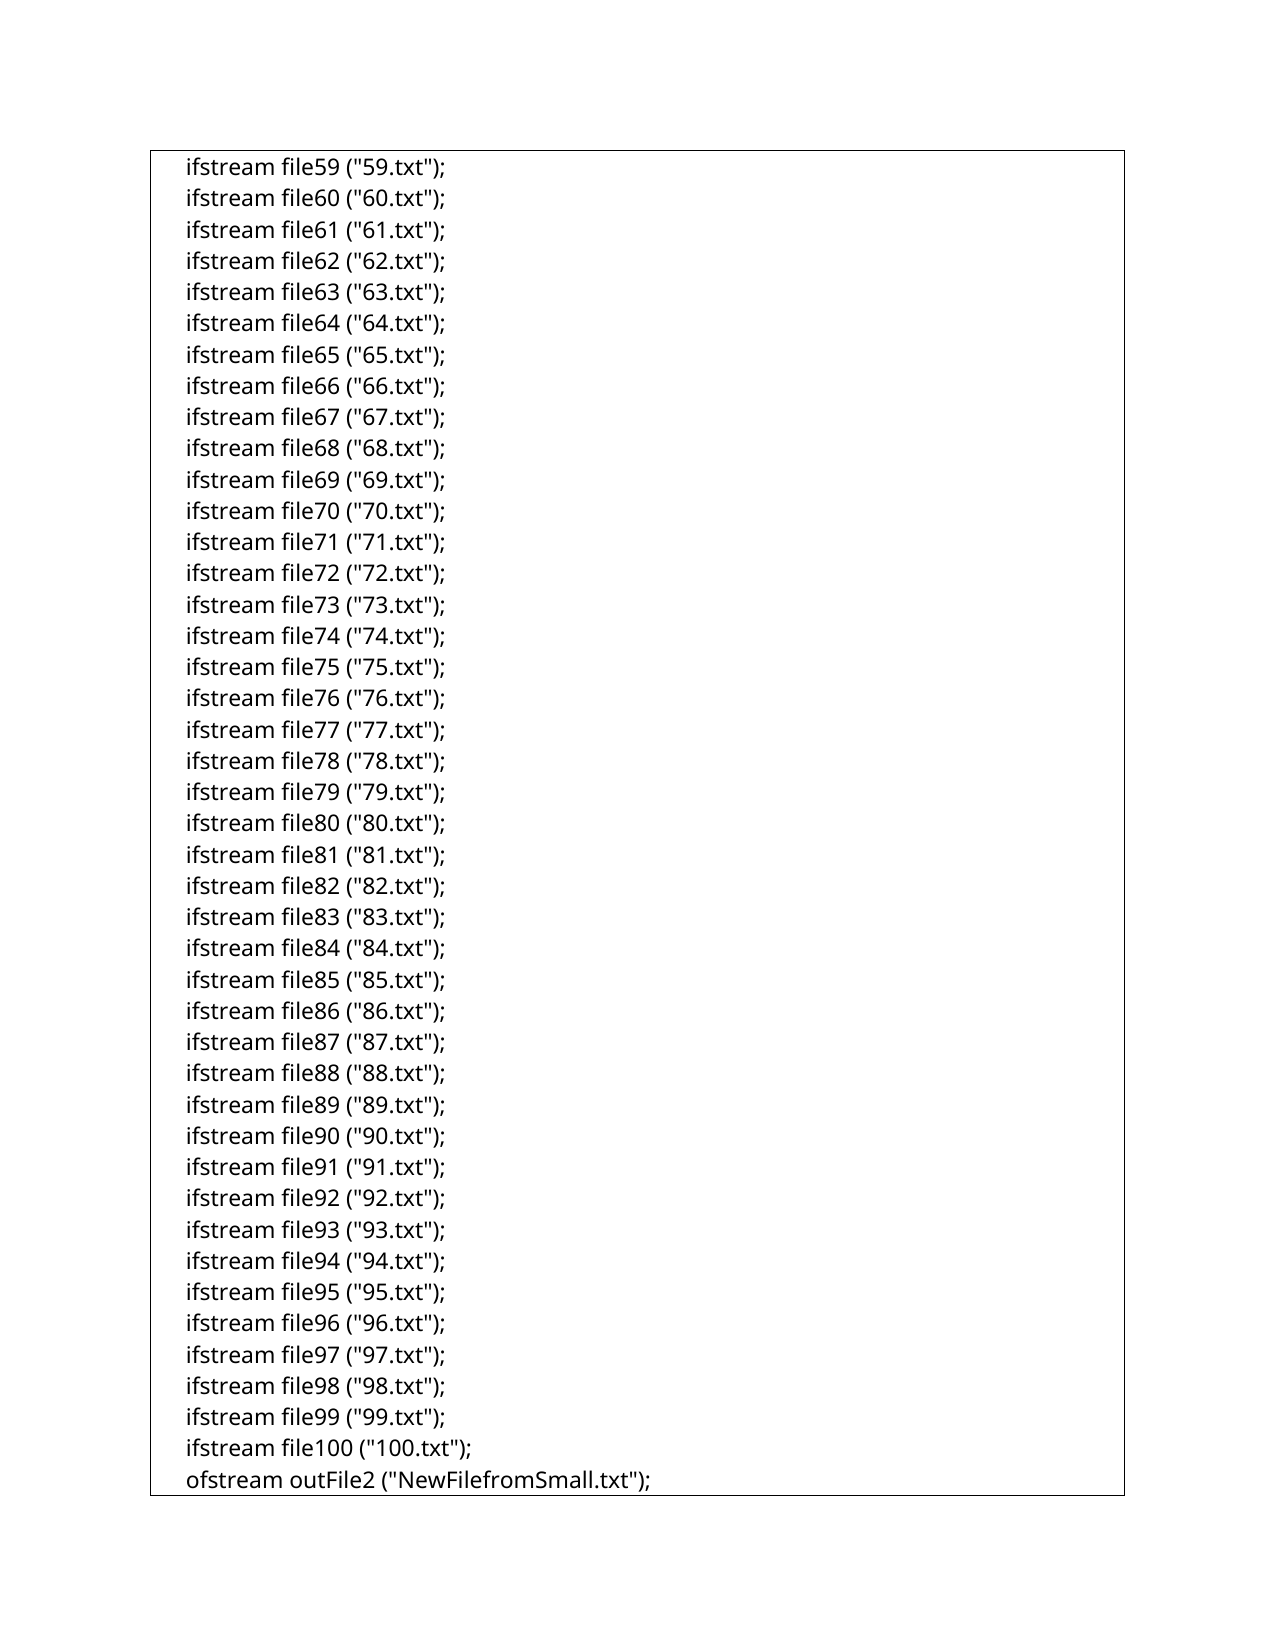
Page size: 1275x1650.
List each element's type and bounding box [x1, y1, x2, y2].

table_header [151, 151, 1124, 1495]
